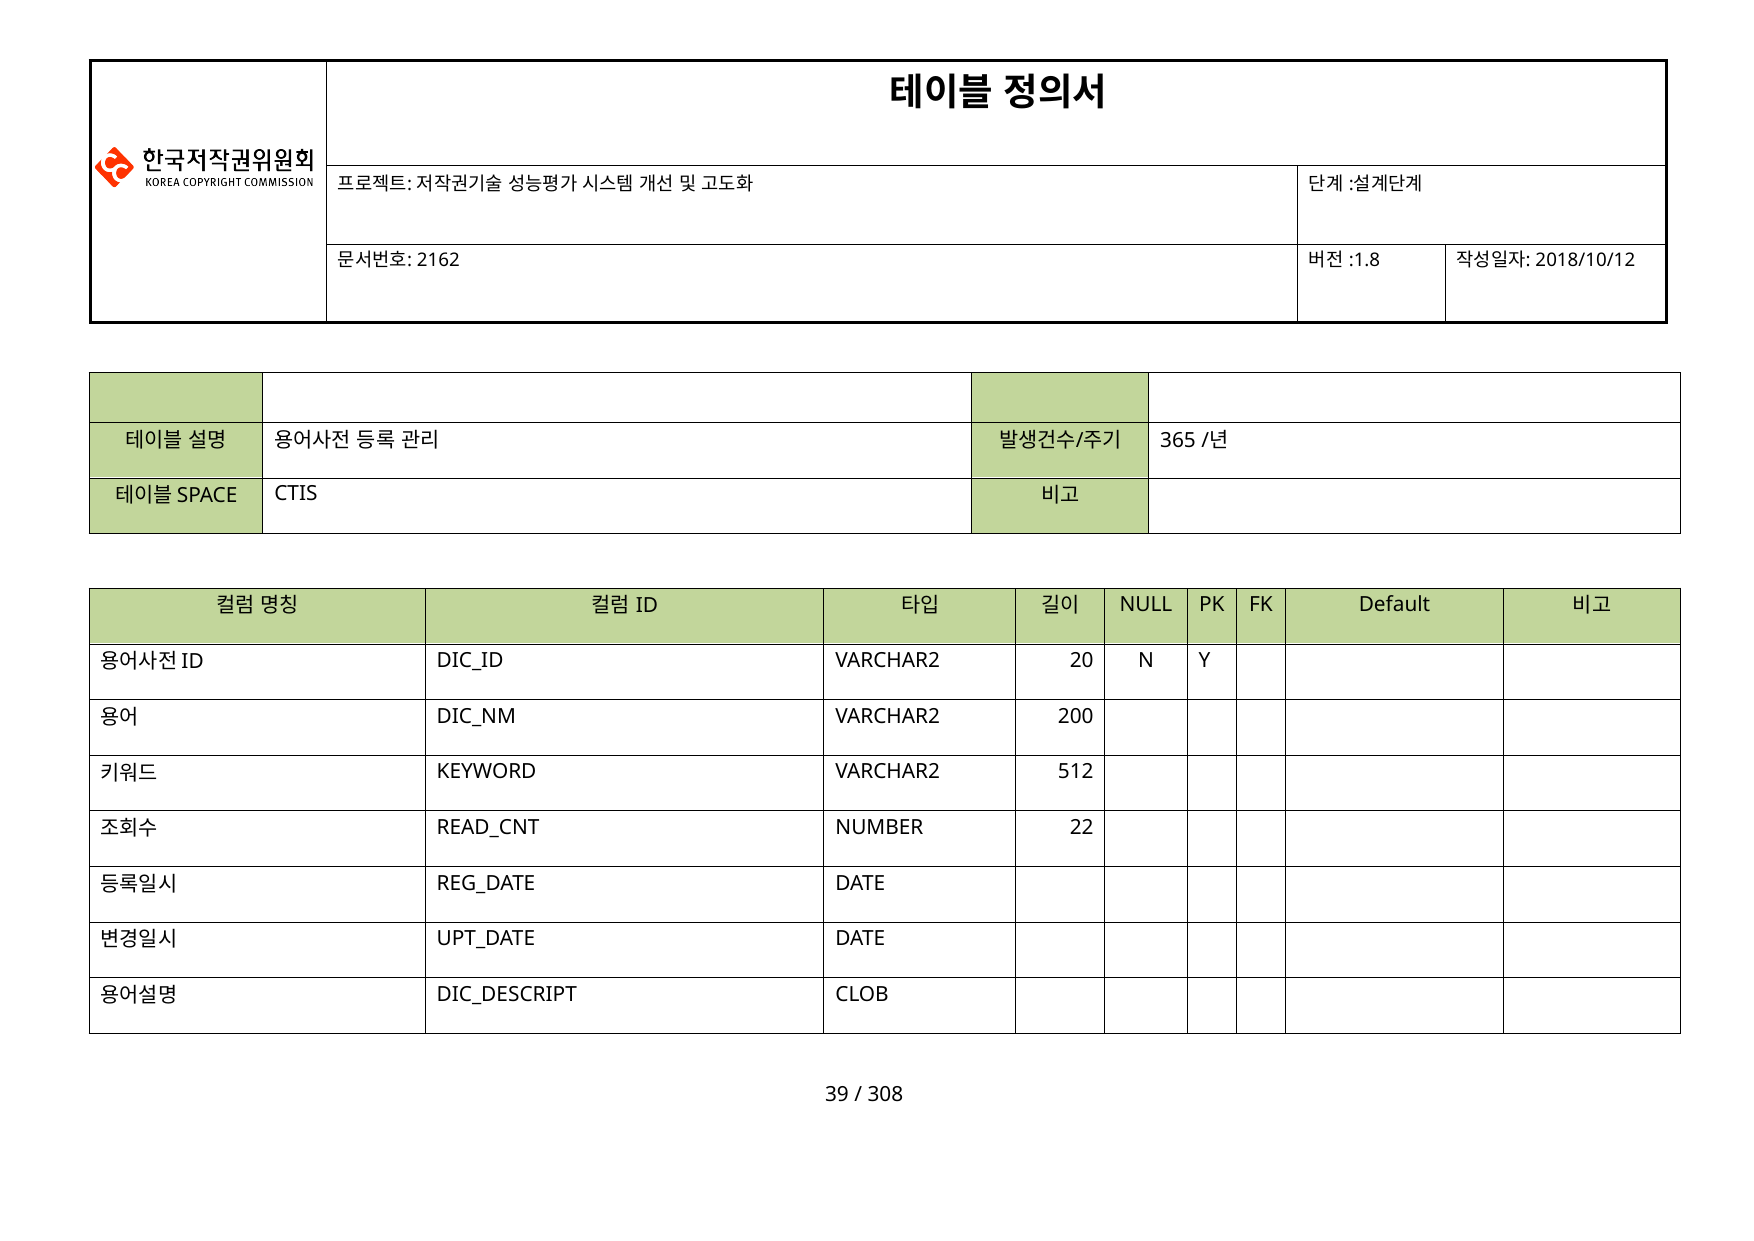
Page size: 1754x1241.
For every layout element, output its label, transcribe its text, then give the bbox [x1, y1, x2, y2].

table_cell [1188, 811, 1236, 866]
table_cell 512 [1016, 756, 1104, 810]
table_cell [1105, 811, 1187, 866]
table_cell [1286, 700, 1503, 755]
table_cell [1016, 923, 1104, 977]
table_cell [1286, 923, 1503, 977]
table_header 길이 [1016, 589, 1104, 643]
table_cell [1286, 811, 1503, 866]
table_cell [1504, 811, 1680, 866]
table_cell 20 [1016, 645, 1104, 699]
table_cell Y [1188, 645, 1236, 699]
table_cell DATE [824, 923, 1015, 977]
table_cell [1188, 756, 1236, 810]
table_cell 22 [1016, 811, 1104, 866]
table_header 비고 [1504, 589, 1680, 643]
table_cell DIC_NM [426, 700, 823, 755]
table_cell 비고 [972, 479, 1148, 533]
table_cell 테이블SPACE [90, 479, 262, 533]
table_cell [1237, 923, 1285, 977]
table_cell 용어사전 등록 관리 [263, 423, 971, 477]
table_cell NUMBER [824, 811, 1015, 866]
table_cell VARCHAR2 [824, 645, 1015, 699]
table_cell 조회수 [90, 811, 425, 866]
table_cell [1016, 867, 1104, 922]
table_cell N [1105, 645, 1187, 699]
table_header FK [1237, 589, 1285, 643]
table_cell 테이블 ID [972, 373, 1148, 422]
table_cell [1188, 923, 1236, 977]
table_cell [1286, 867, 1503, 922]
table_cell 용어사전등록 [263, 373, 971, 422]
table_cell DIC_DESCRIPT [426, 978, 823, 1033]
table_cell COPY_DIC [1149, 373, 1680, 422]
table_cell [1504, 645, 1680, 699]
table_cell [1105, 700, 1187, 755]
table_header 타입 [824, 589, 1015, 643]
table_cell 발생건수/주기 [972, 423, 1148, 477]
picture [90, 142, 317, 192]
table_cell [1286, 756, 1503, 810]
table_cell 등록일시 [90, 867, 425, 922]
table_header 컬럼 ID [426, 589, 823, 643]
table_cell 변경일시 [90, 923, 425, 977]
table_cell 용어 [90, 700, 425, 755]
table_cell 365 /년 [1149, 423, 1680, 477]
table_header Default [1286, 589, 1503, 643]
table_cell [1286, 978, 1503, 1033]
table_cell [1105, 867, 1187, 922]
table_cell [1237, 978, 1285, 1033]
table_cell 테이블 설명 [90, 423, 262, 477]
table_cell READ_CNT [426, 811, 823, 866]
table_cell 용어설명 [90, 978, 425, 1033]
table_cell [1237, 645, 1285, 699]
table_cell [1188, 978, 1236, 1033]
table_cell [1504, 756, 1680, 810]
table_cell [1105, 923, 1187, 977]
table_cell VARCHAR2 [824, 756, 1015, 810]
table_cell [1016, 978, 1104, 1033]
table_cell CLOB [824, 978, 1015, 1033]
table_cell 200 [1016, 700, 1104, 755]
table_cell VARCHAR2 [824, 700, 1015, 755]
table_cell [1237, 867, 1285, 922]
table_header 컬럼 명칭 [90, 589, 425, 643]
table_cell [1188, 867, 1236, 922]
table_cell [1504, 923, 1680, 977]
table_cell 키워드 [90, 756, 425, 810]
table_cell [1188, 700, 1236, 755]
table_cell [1237, 700, 1285, 755]
table_cell KEYWORD [426, 756, 823, 810]
table_cell [1237, 756, 1285, 810]
table_cell [1105, 978, 1187, 1033]
table_cell REG_DATE [426, 867, 823, 922]
table_cell 테이블 명칭 [90, 373, 262, 422]
table_cell [1286, 645, 1503, 699]
table_cell [1504, 700, 1680, 755]
table_cell [1504, 867, 1680, 922]
table_cell CTIS [263, 479, 971, 533]
table_cell DATE [824, 867, 1015, 922]
table_cell [1237, 811, 1285, 866]
table_cell 용어사전ID [90, 645, 425, 699]
table_header NULL [1105, 589, 1187, 643]
table_cell [1105, 756, 1187, 810]
table_header PK [1188, 589, 1236, 643]
table_cell UPT_DATE [426, 923, 823, 977]
table_cell [1149, 479, 1680, 533]
table_cell [1504, 978, 1680, 1033]
table_cell DIC_ID [426, 645, 823, 699]
